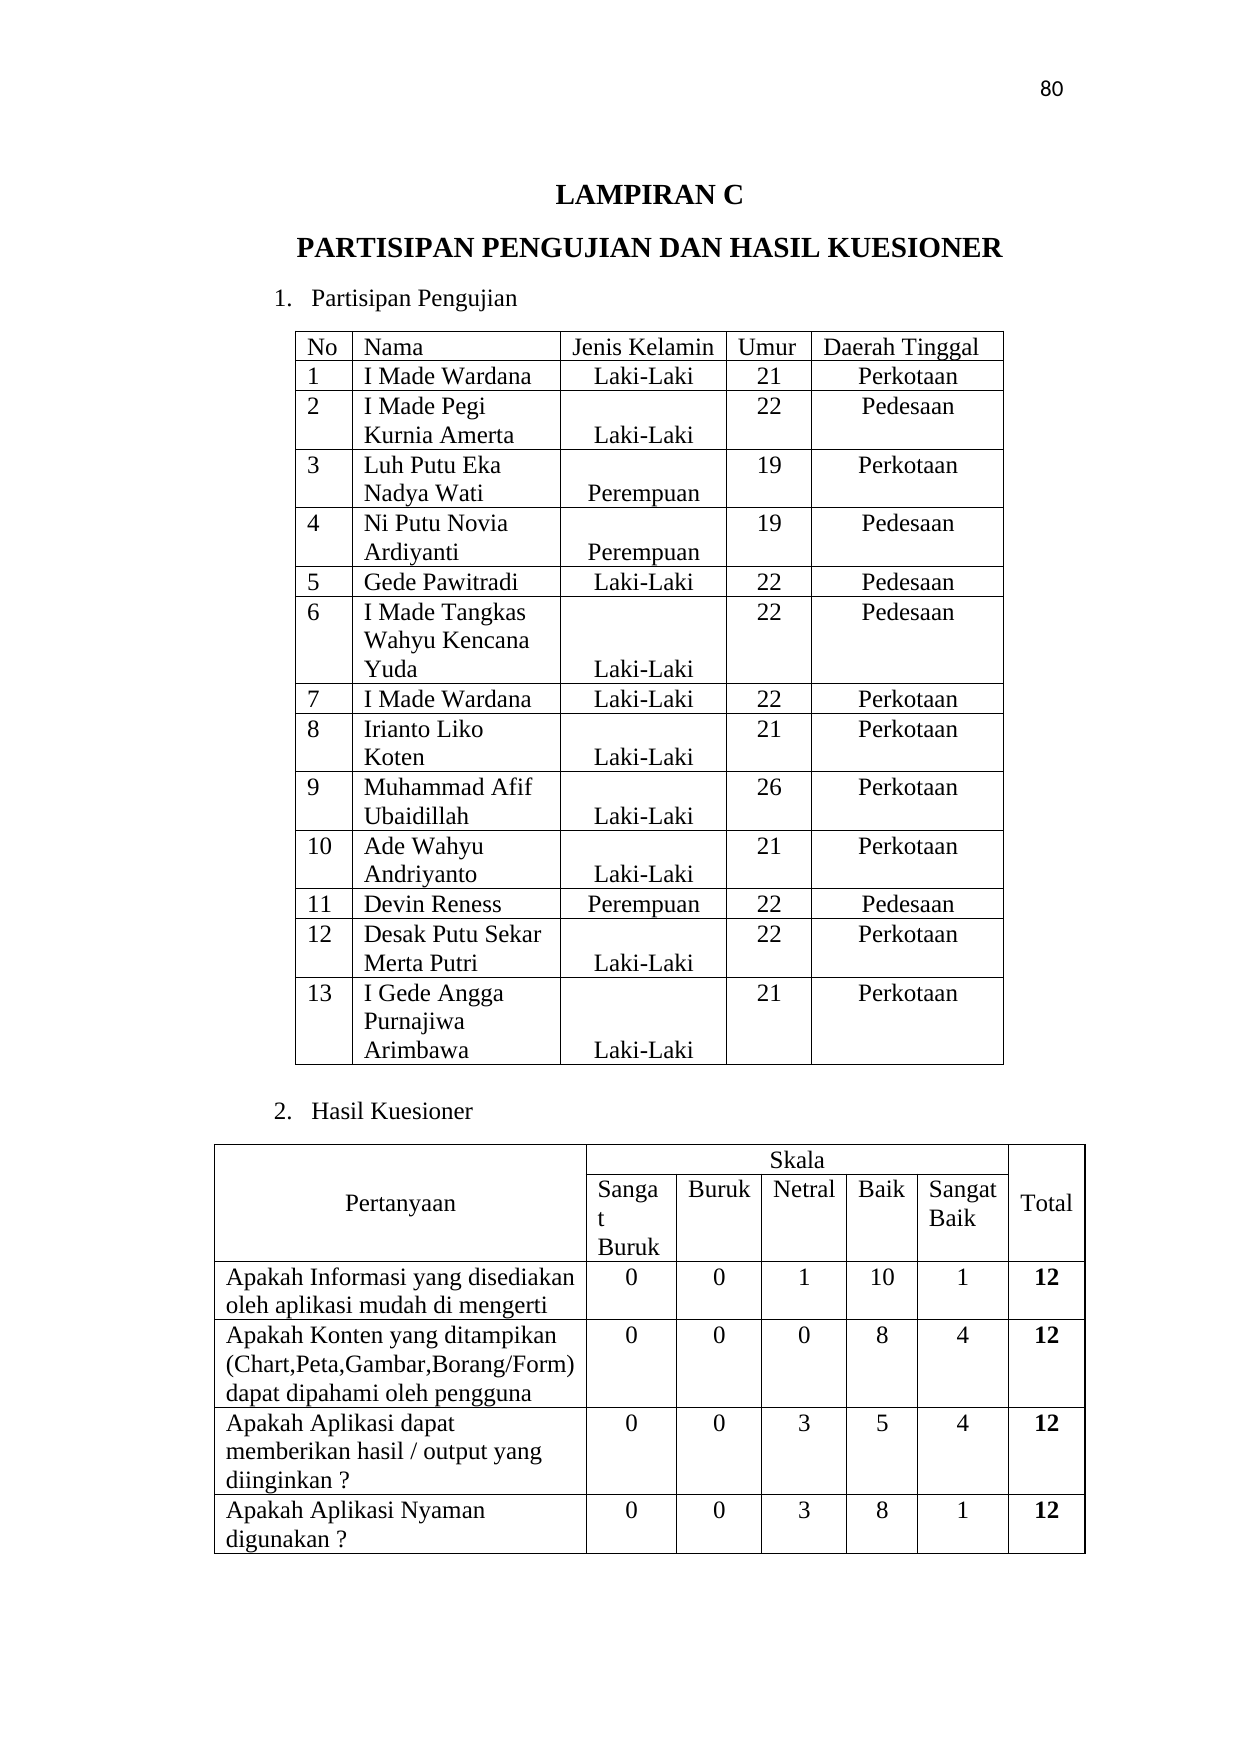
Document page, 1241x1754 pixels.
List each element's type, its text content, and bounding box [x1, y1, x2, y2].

table_cell 12 [296, 919, 352, 977]
table_cell 9 [296, 772, 352, 830]
table_header Daerah Tinggal [812, 332, 1003, 360]
table_cell 0 [587, 1495, 676, 1552]
table_cell I Gede Angga Purnajiwa Arimbawa [353, 978, 560, 1064]
table_cell 0 [587, 1262, 676, 1319]
table_cell 0 [762, 1320, 846, 1407]
table_cell 8 [847, 1320, 917, 1407]
table_cell I Made Pegi Kurnia Amerta [353, 391, 560, 449]
table_header No [296, 332, 352, 360]
table_cell 1 [762, 1262, 846, 1319]
table_header Nama [353, 332, 560, 360]
table_cell 0 [677, 1262, 761, 1319]
table_cell 21 [727, 978, 811, 1064]
table_cell Desak Putu Sekar Merta Putri [353, 919, 560, 977]
table_cell Apakah Konten yang ditampikan (Chart,Peta,Gambar,Borang/Form) dapat dipahami oleh pengguna [215, 1320, 586, 1407]
table_cell 3 [762, 1408, 846, 1494]
table_cell Pedesaan [812, 391, 1003, 449]
table_cell 8 [296, 714, 352, 771]
table_cell Perkotaan [812, 450, 1003, 507]
table_cell Laki-Laki [561, 831, 726, 888]
table_cell Buruk [677, 1175, 761, 1261]
table_cell 22 [727, 567, 811, 596]
table_cell Baik [847, 1175, 917, 1261]
table_cell 0 [587, 1320, 676, 1407]
table_cell Ade Wahyu Andriyanto [353, 831, 560, 888]
table_cell 21 [727, 831, 811, 888]
table_cell 0 [677, 1495, 761, 1552]
list Hasil Kuesioner [274, 1096, 1063, 1125]
table_cell 21 [727, 361, 811, 390]
table_cell Laki-Laki [561, 361, 726, 390]
table_cell Perkotaan [812, 714, 1003, 771]
list Partisipan Pengujian [274, 283, 1063, 312]
table_cell Perkotaan [812, 361, 1003, 390]
table_cell Apakah Aplikasi Nyaman digunakan ? [215, 1495, 586, 1552]
table_cell Perkotaan [812, 831, 1003, 888]
table_cell 22 [727, 391, 811, 449]
table_cell 26 [727, 772, 811, 830]
table_header Pertanyaan [215, 1145, 586, 1261]
table_cell Sangat Buruk [587, 1175, 676, 1261]
table_cell Apakah Informasi yang disediakan oleh aplikasi mudah di mengerti [215, 1262, 586, 1319]
table_cell 21 [727, 714, 811, 771]
table_cell Laki-Laki [561, 597, 726, 683]
table_cell Laki-Laki [561, 684, 726, 713]
table_header Jenis Kelamin [561, 332, 726, 360]
table_header Umur [727, 332, 811, 360]
table_cell 3 [296, 450, 352, 507]
table_cell 19 [727, 450, 811, 507]
table_cell Perkotaan [812, 772, 1003, 830]
table_cell Muhammad Afif Ubaidillah [353, 772, 560, 830]
table_cell Laki-Laki [561, 772, 726, 830]
table_cell 12 [1009, 1495, 1084, 1552]
table_cell Perempuan [561, 508, 726, 566]
table_cell 3 [762, 1495, 846, 1552]
table_cell 2 [296, 391, 352, 449]
table_cell Laki-Laki [561, 978, 726, 1064]
table_cell Perkotaan [812, 978, 1003, 1064]
table_cell 10 [296, 831, 352, 888]
table_cell Ni Putu Novia Ardiyanti [353, 508, 560, 566]
table_cell 19 [727, 508, 811, 566]
table_cell Perempuan [561, 889, 726, 918]
table_cell 5 [296, 567, 352, 596]
table_cell 1 [918, 1262, 1008, 1319]
table_cell 0 [677, 1320, 761, 1407]
table_cell 22 [727, 597, 811, 683]
table_cell Laki-Laki [561, 567, 726, 596]
table_cell 1 [918, 1495, 1008, 1552]
text LAMPIRAN C [236, 177, 1063, 211]
table_cell Perkotaan [812, 684, 1003, 713]
table_cell Sangat Baik [918, 1175, 1008, 1261]
table_cell Pedesaan [812, 597, 1003, 683]
table_cell I Made Wardana [353, 361, 560, 390]
table_cell 22 [727, 889, 811, 918]
table_cell 0 [677, 1408, 761, 1494]
table_cell 4 [918, 1408, 1008, 1494]
table_cell 13 [296, 978, 352, 1064]
table_header Skala [587, 1145, 1008, 1173]
table_cell Pedesaan [812, 889, 1003, 918]
table_cell 10 [847, 1262, 917, 1319]
table_cell Laki-Laki [561, 714, 726, 771]
table_cell Luh Putu Eka Nadya Wati [353, 450, 560, 507]
table_cell 11 [296, 889, 352, 918]
table_cell Netral [762, 1175, 846, 1261]
table_cell 12 [1009, 1320, 1084, 1407]
table_cell Apakah Aplikasi dapat memberikan hasil / output yang diinginkan ? [215, 1408, 586, 1494]
table_cell I Made Wardana [353, 684, 560, 713]
table_cell 22 [727, 684, 811, 713]
table_cell 6 [296, 597, 352, 683]
table_cell Devin Reness [353, 889, 560, 918]
table_cell 12 [1009, 1262, 1084, 1319]
table_cell 4 [918, 1320, 1008, 1407]
table_cell Perempuan [561, 450, 726, 507]
table_cell I Made Tangkas Wahyu Kencana Yuda [353, 597, 560, 683]
table_cell Gede Pawitradi [353, 567, 560, 596]
table_cell Perkotaan [812, 919, 1003, 977]
table_cell 1 [296, 361, 352, 390]
table_cell Pedesaan [812, 567, 1003, 596]
table_cell 0 [587, 1408, 676, 1494]
table_cell 22 [727, 919, 811, 977]
table_cell Pedesaan [812, 508, 1003, 566]
text PARTISIPAN PENGUJIAN DAN HASIL KUESIONER [236, 230, 1063, 263]
table_cell Laki-Laki [561, 919, 726, 977]
table_header Total [1009, 1145, 1084, 1261]
table_cell Irianto Liko Koten [353, 714, 560, 771]
table_cell 12 [1009, 1408, 1084, 1494]
table_cell 8 [847, 1495, 917, 1552]
table_cell Laki-Laki [561, 391, 726, 449]
table_cell 5 [847, 1408, 917, 1494]
table_cell 7 [296, 684, 352, 713]
table_cell 4 [296, 508, 352, 566]
